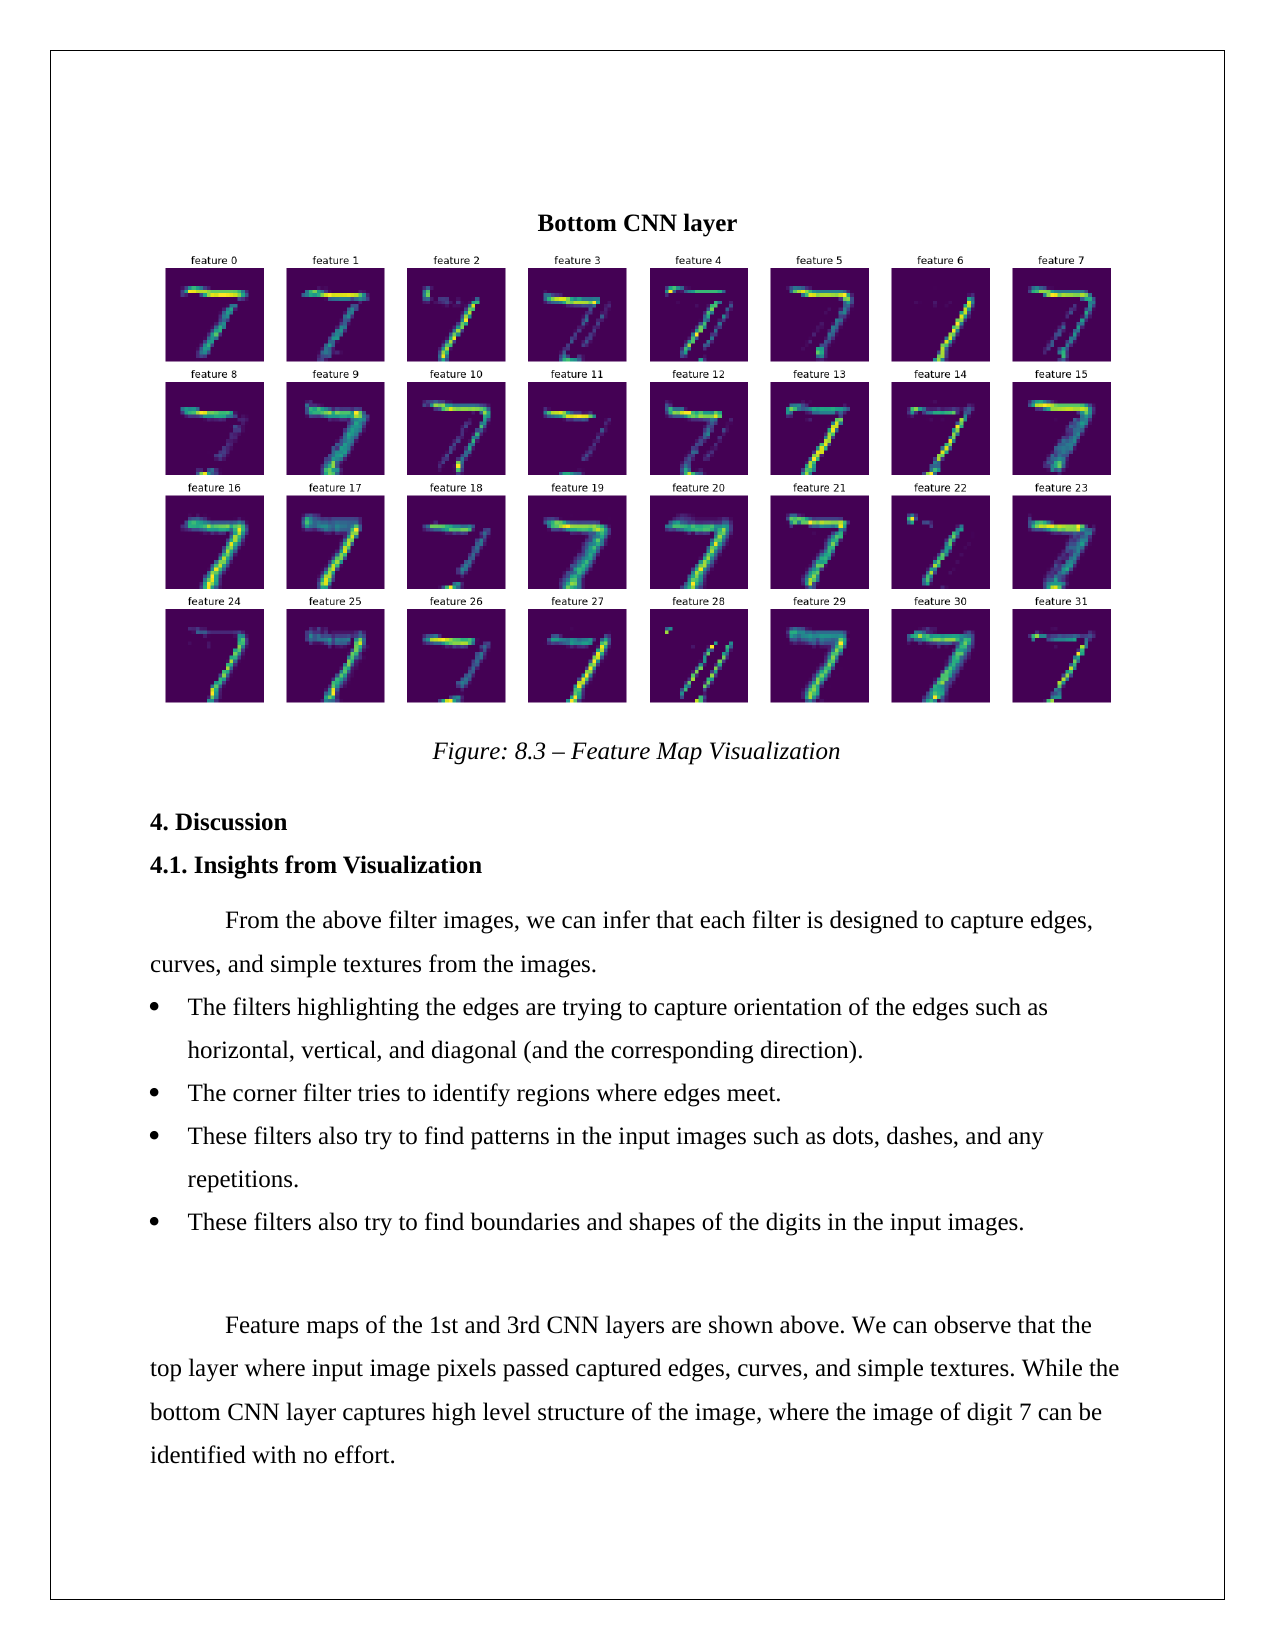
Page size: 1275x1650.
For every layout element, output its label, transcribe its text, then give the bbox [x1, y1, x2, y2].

list These filters also try to find boundaries and shapes of the digits in the input images. [150, 1207, 1125, 1236]
picture [159, 251, 1116, 708]
list These filters also try to find patterns in the input images such as dots, dashes, and any repetitions. [150, 1121, 1125, 1193]
text From the above filter images, we can infer that each filter is designed to capture edges, curves, and simple textures from the images. [150, 906, 1125, 977]
text Figure: 8.3 – Feature Map Visualization [150, 736, 1125, 765]
subtitle 4.1. Insights from Visualization [150, 850, 1125, 879]
text Bottom CNN layer [150, 208, 1125, 237]
list The filters highlighting the edges are trying to capture orientation of the edges such as horizontal, vertical, and diagonal (and the corresponding direction). [150, 992, 1125, 1064]
text Feature maps of the 1st and 3rd CNN layers are shown above. We can observe that the top layer where input image pixels passed captured edges, curves, and simple textures. While the bottom CNN layer captures high level structure of the image, where the image of digit 7 can be identified with no effort. [150, 1310, 1125, 1468]
subtitle 4. Discussion [150, 807, 1125, 836]
list The corner filter tries to identify regions where edges meet. [150, 1078, 1125, 1107]
